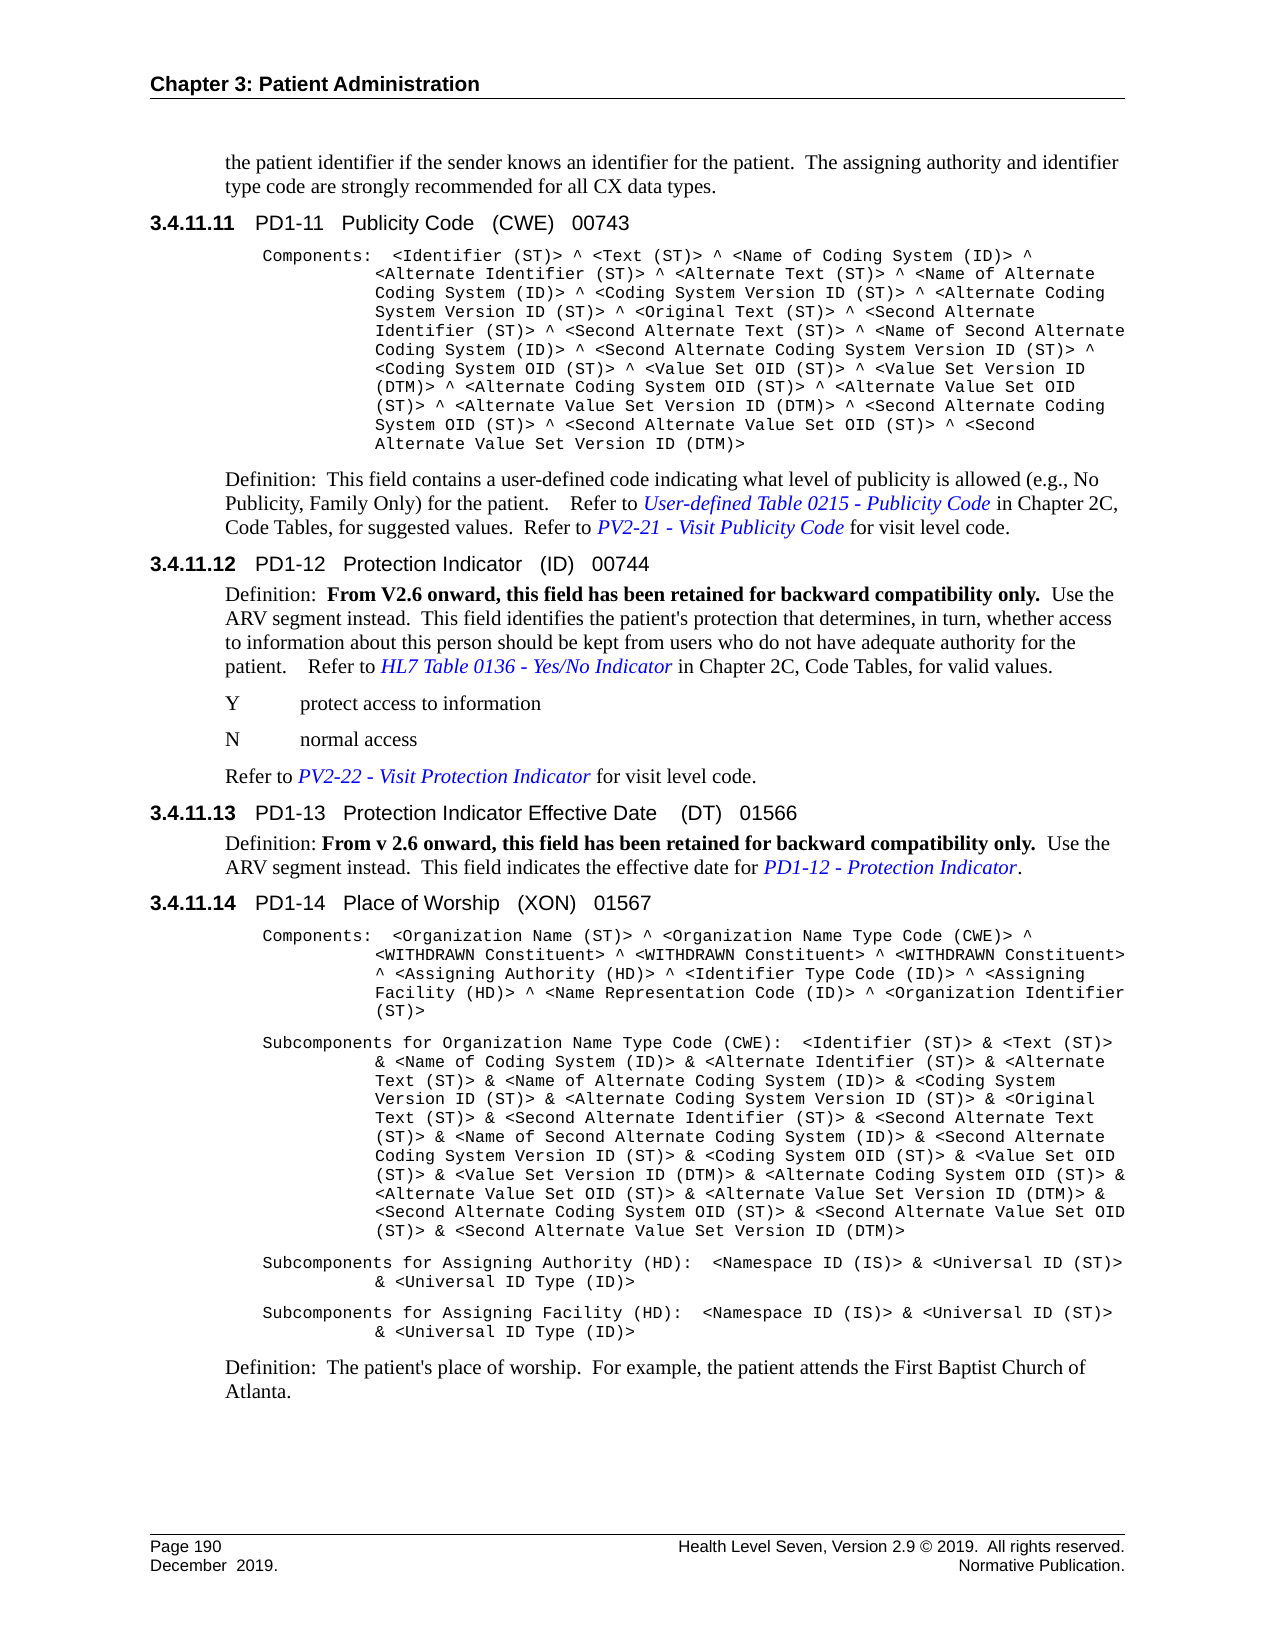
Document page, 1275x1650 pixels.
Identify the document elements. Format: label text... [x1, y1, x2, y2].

text Subcomponents for Organization Name Type Code (CWE): <Identifier (ST)> & <Text (ST)> & <Name of Coding System (ID)> & <Alternate Identifier (ST)> & <Alternate Text (ST)> & <Name of Alternate Coding System (ID)> & <Coding System Version ID (ST)> & <Alternate Coding System Version ID (ST)> & <Original Text (ST)> & <Second Alternate Identifier (ST)> & <Second Alternate Text (ST)> & <Name of Second Alternate Coding System (ID)> & <Second Alternate Coding System Version ID (ST)> & <Coding System OID (ST)> & <Value Set OID (ST)> & <Value Set Version ID (DTM)> & <Alternate Coding System OID (ST)> & <Alternate Value Set OID (ST)> & <Alternate Value Set Version ID (DTM)> & <Second Alternate Coding System OID (ST)> & <Second Alternate Value Set OID (ST)> & <Second Alternate Value Set Version ID (DTM)> [262, 1034, 1125, 1242]
text Subcomponents for Assigning Authority (HD): <Namespace ID (IS)> & <Universal ID (ST)> & <Universal ID Type (ID)> [262, 1254, 1125, 1292]
subtitle PD1-14 Place of Worship (XON) 01567 [150, 891, 1125, 915]
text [225, 150, 1125, 198]
text Refer to PV2-22 - Visit Protection Indicator for visit level code. [225, 764, 1125, 788]
text Definition: From V2.6 onward, this field has been retained for backward compatibility only. Use the ARV segment instead. This field identifies the patient's protection that determines, in turn, whether access to information about this person should be kept from users who do not have adequate authority for the patient. Refer to HL7 Table 0136 - Yes/No Indicator in Chapter 2C, Code Tables, for valid values. [225, 582, 1125, 678]
text Definition: This field contains a user-defined code indicating what level of publicity is allowed (e.g., No Publicity, Family Only) for the patient. Refer to User-defined Table 0215 - Publicity Code in Chapter 2C, Code Tables, for suggested values. Refer to PV2-21 - Visit Publicity Code for visit level code. [225, 467, 1125, 539]
text Definition: The patient's place of worship. For example, the patient attends the First Baptist Church of Atlanta. [225, 1355, 1125, 1403]
text Components: <Organization Name (ST)> ^ <Organization Name Type Code (CWE)> ^ <WITHDRAWN Constituent> ^ <WITHDRAWN Constituent> ^ <WITHDRAWN Constituent> ^ <Assigning Authority (HD)> ^ <Identifier Type Code (ID)> ^ <Assigning Facility (HD)> ^ <Name Representation Code (ID)> ^ <Organization Identifier (ST)> [262, 928, 1125, 1022]
subtitle PD1-13 Protection Indicator Effective Date (DT) 01566 [150, 800, 1125, 824]
subtitle PD1-11 Publicity Code (CWE) 00743 [150, 211, 1125, 234]
text Definition: From v 2.6 onward, this field has been retained for backward compatibility only. Use the ARV segment instead. This field indicates the effective date for PD1-12 - Protection Indicator. [225, 831, 1125, 879]
list Y protect access to information [225, 691, 1125, 715]
text Subcomponents for Assigning Facility (HD): <Namespace ID (IS)> & <Universal ID (ST)> & <Universal ID Type (ID)> [262, 1304, 1125, 1342]
list N normal access [225, 727, 1125, 751]
subtitle PD1-12 Protection Indicator (ID) 00744 [150, 552, 1125, 576]
text Components: <Identifier (ST)> ^ <Text (ST)> ^ <Name of Coding System (ID)> ^ <Alternate Identifier (ST)> ^ <Alternate Text (ST)> ^ <Name of Alternate Coding System (ID)> ^ <Coding System Version ID (ST)> ^ <Alternate Coding System Version ID (ST)> ^ <Original Text (ST)> ^ <Second Alternate Identifier (ST)> ^ <Second Alternate Text (ST)> ^ <Name of Second Alternate Coding System (ID)> ^ <Second Alternate Coding System Version ID (ST)> ^ <Coding System OID (ST)> ^ <Value Set OID (ST)> ^ <Value Set Version ID (DTM)> ^ <Alternate Coding System OID (ST)> ^ <Alternate Value Set OID (ST)> ^ <Alternate Value Set Version ID (DTM)> ^ <Second Alternate Coding System OID (ST)> ^ <Second Alternate Value Set OID (ST)> ^ <Second Alternate Value Set Version ID (DTM)> [262, 247, 1125, 454]
